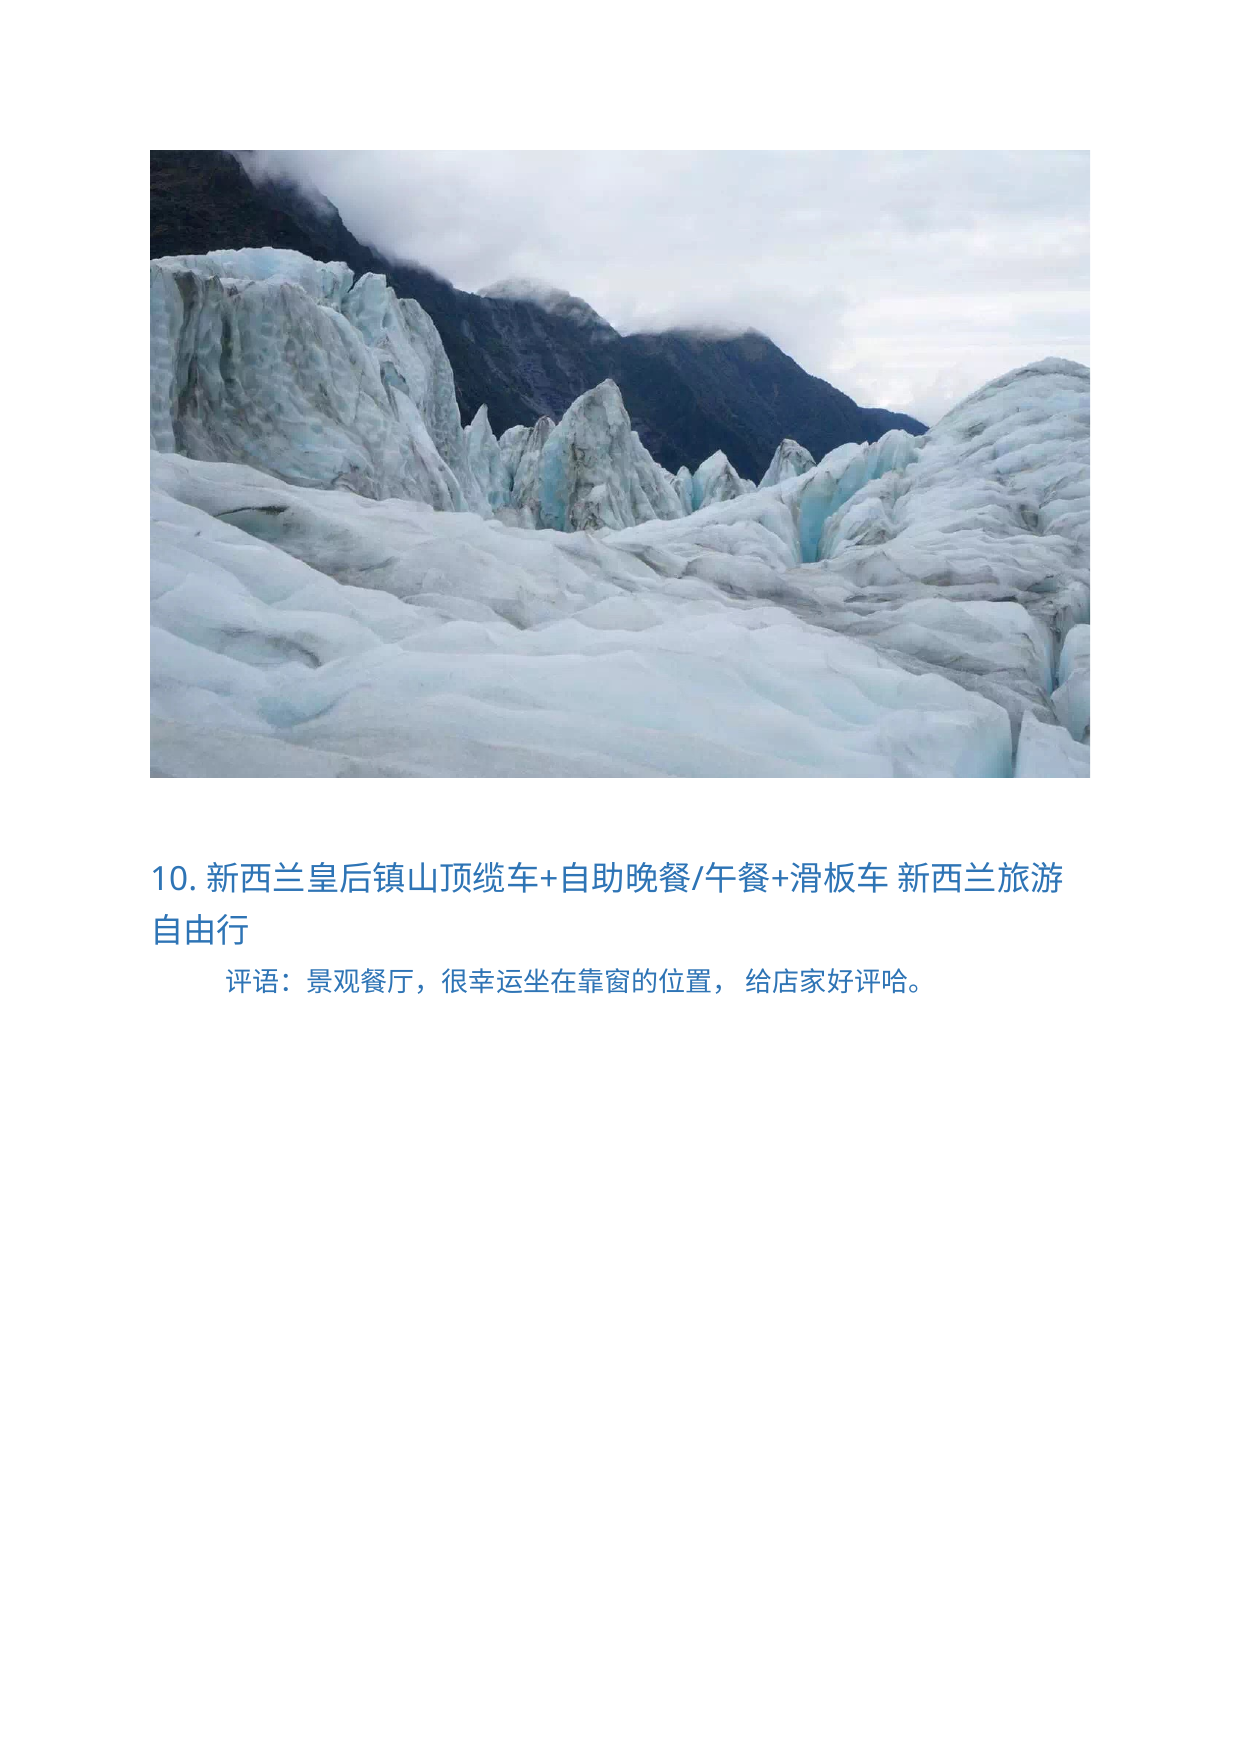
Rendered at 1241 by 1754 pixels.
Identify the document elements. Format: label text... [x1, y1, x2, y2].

subtitle 10. 新西兰皇后镇山顶缆车+自助晚餐/午餐+滑板车 新西兰旅游自由行 [150, 851, 1090, 952]
subtitle 评语：景观餐厅，很幸运坐在靠窗的位置， 给店家好评哈。 [150, 960, 1090, 999]
picture [150, 150, 1091, 778]
